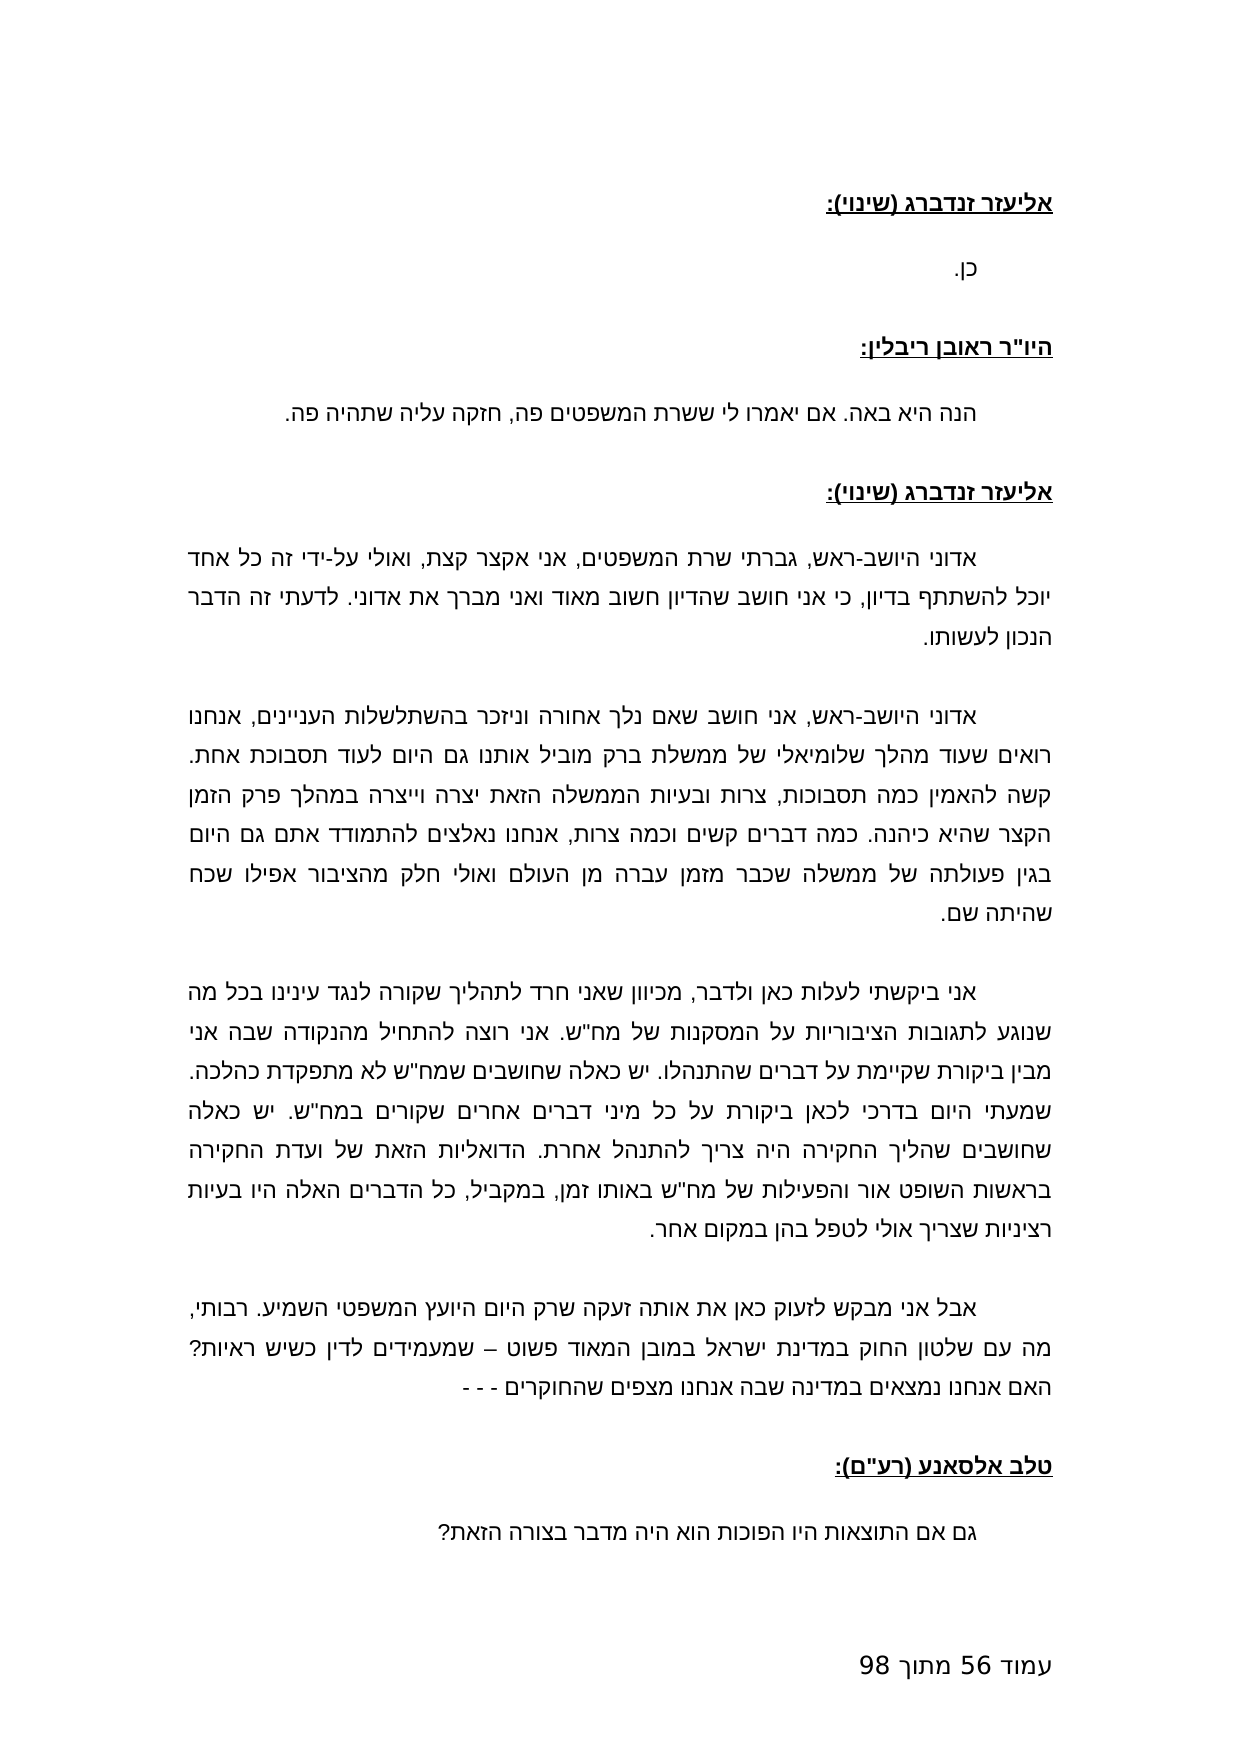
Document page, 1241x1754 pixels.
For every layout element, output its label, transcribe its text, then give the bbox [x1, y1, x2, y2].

text אליעזר זנדברג (שינוי): [187, 189, 1053, 216]
text כן. [187, 255, 1053, 282]
text היו"ר ראובן ריבלין: [187, 334, 1053, 361]
text גם אם התוצאות היו הפוכות הוא היה מדבר בצורה הזאת? [187, 1519, 1053, 1545]
text אדוני היושב-ראש, אני חושב שאם נלך אחורה וניזכר בהשתלשלות העניינים, אנחנו רואים שעוד מהלך שלומיאלי של ממשלת ברק מוביל אותנו גם היום לעוד תסבוכת אחת. קשה להאמין כמה תסבוכות, צרות ובעיות הממשלה הזאת יצרה וייצרה במהלך פרק הזמן הקצר שהיא כיהנה. כמה דברים קשים וכמה צרות, אנחנו נאלצים להתמודד אתם גם היום בגין פעולתה של ממשלה שכבר מזמן עברה מן העולם ואולי חלק מהציבור אפילו שכח שהיתה שם. [187, 703, 1053, 927]
text טלב אלסאנע (רע"ם): [187, 1453, 1053, 1479]
text אני ביקשתי לעלות כאן ולדבר, מכיוון שאני חרד לתהליך שקורה לנגד עינינו בכל מה שנוגע לתגובות הציבוריות על המסקנות של מח"ש. אני רוצה להתחיל מהנקודה שבה אני מבין ביקורת שקיימת על דברים שהתנהלו. יש כאלה שחושבים שמח"ש לא מתפקדת כהלכה. שמעתי היום בדרכי לכאן ביקורת על כל מיני דברים אחרים שקורים במח"ש. יש כאלה שחושבים שהליך החקירה היה צריך להתנהל אחרת. הדואליות הזאת של ועדת החקירה בראשות השופט אור והפעילות של מח"ש באותו זמן, במקביל, כל הדברים האלה היו בעיות רציניות שצריך אולי לטפל בהן במקום אחר. [187, 979, 1053, 1242]
text אבל אני מבקש לזעוק כאן את אותה זעקה שרק היום היועץ המשפטי השמיע. רבותי, מה עם שלטון החוק במדינת ישראל במובן המאוד פשוט – שמעמידים לדין כשיש ראיות? האם אנחנו נמצאים במדינה שבה אנחנו מצפים שהחוקרים - - - [187, 1295, 1053, 1400]
text אדוני היושב-ראש, גברתי שרת המשפטים, אני אקצר קצת, ואולי על-ידי זה כל אחד יוכל להשתתף בדיון, כי אני חושב שהדיון חשוב מאוד ואני מברך את אדוני. לדעתי זה הדבר הנכון לעשותו. [187, 545, 1053, 650]
text אליעזר זנדברג (שינוי): [187, 479, 1053, 505]
text הנה היא באה. אם יאמרו לי ששרת המשפטים פה, חזקה עליה שתהיה פה. [187, 400, 1053, 426]
